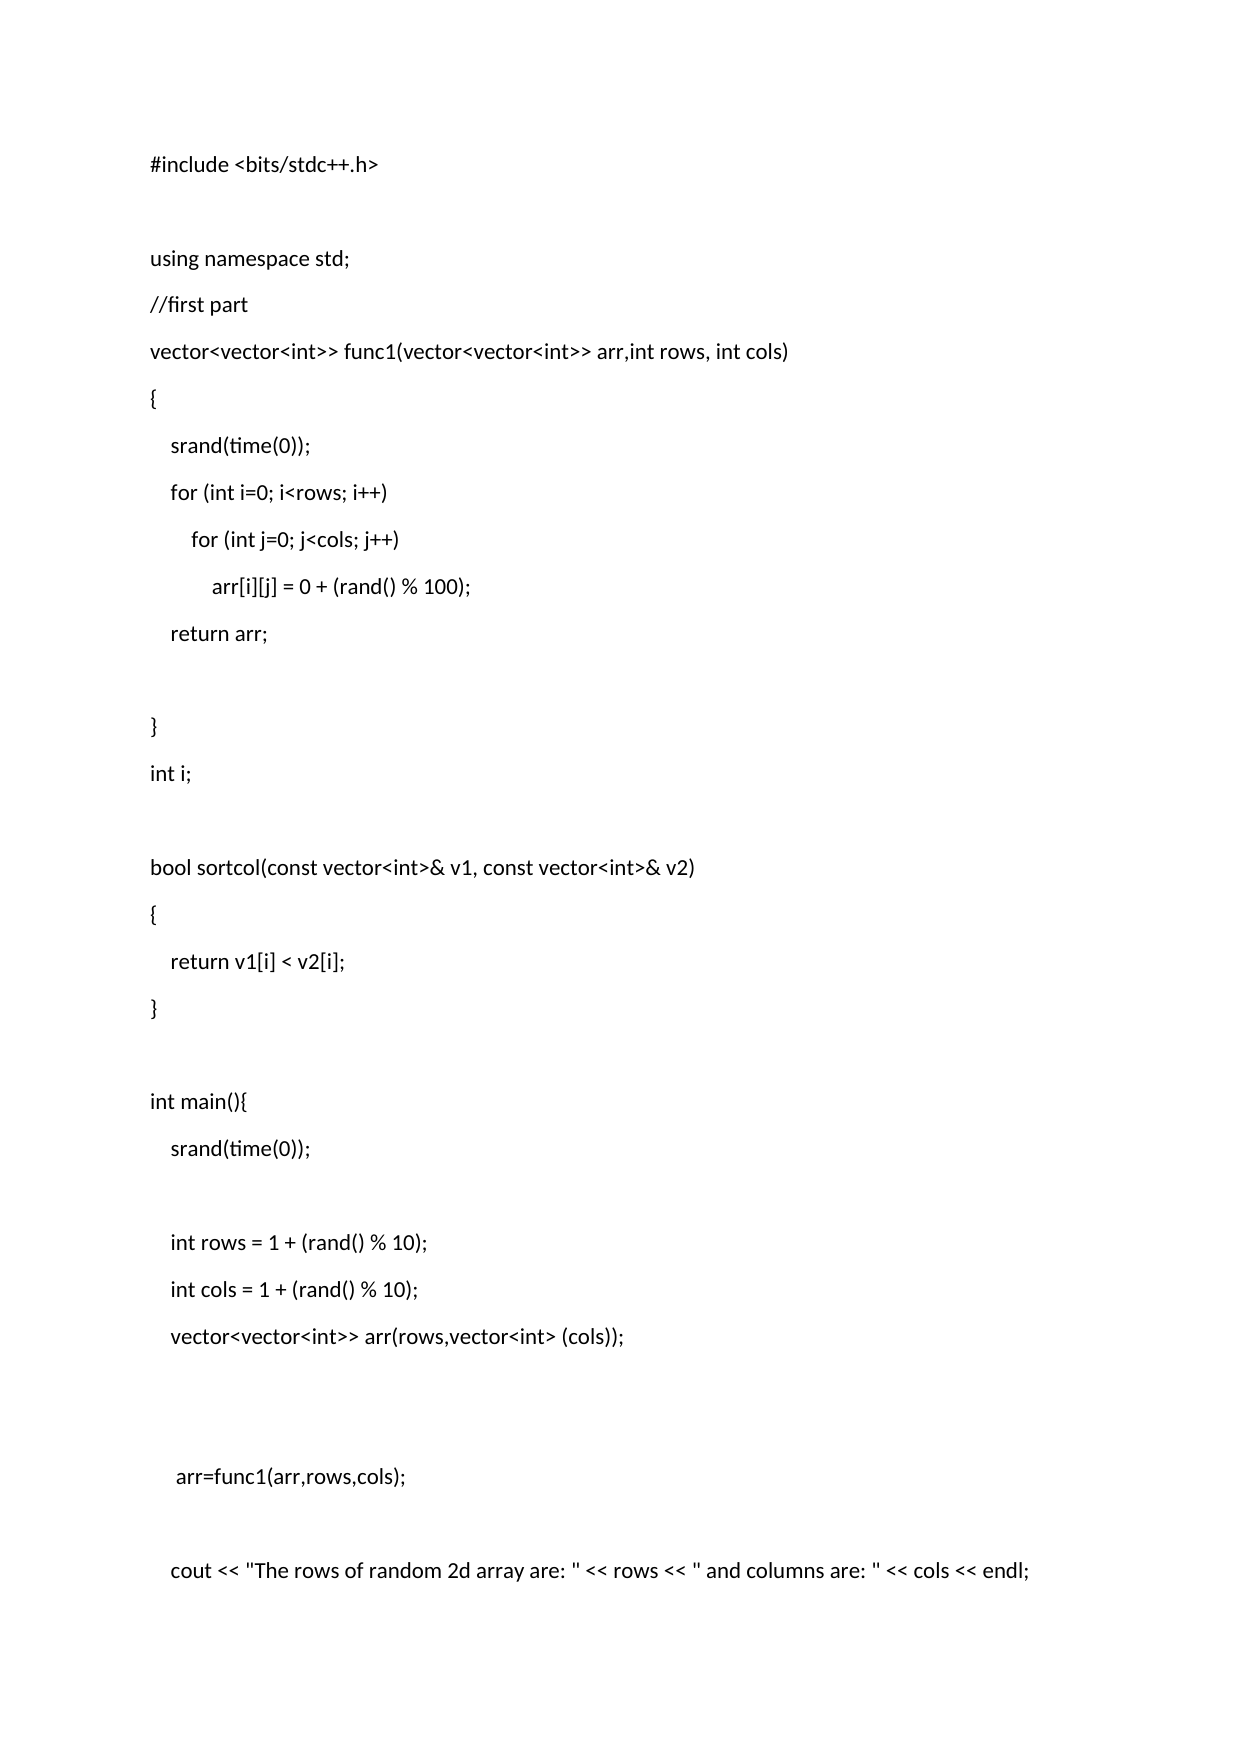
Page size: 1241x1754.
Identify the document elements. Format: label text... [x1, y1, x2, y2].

text return v1[i] < v2[i]; [150, 947, 1090, 975]
text return arr; [150, 619, 1090, 647]
text int rows = 1 + (rand() % 10); [150, 1228, 1090, 1256]
text //first part [150, 291, 1090, 319]
text #include <bits/stdc++.h> [150, 150, 1090, 178]
text srand(time(0)); [150, 1134, 1090, 1162]
text int main(){ [150, 1087, 1090, 1116]
text int cols = 1 + (rand() % 10); [150, 1275, 1090, 1303]
text } [150, 712, 1090, 741]
text { [150, 900, 1090, 928]
text { [150, 384, 1090, 412]
text for (int i=0; i<rows; i++) [150, 478, 1090, 506]
text vector<vector<int>> func1(vector<vector<int>> arr,int rows, int cols) [150, 337, 1090, 366]
text arr=func1(arr,rows,cols); [150, 1462, 1090, 1491]
text int i; [150, 759, 1090, 787]
text srand(time(0)); [150, 431, 1090, 459]
text vector<vector<int>> arr(rows,vector<int> (cols)); [150, 1322, 1090, 1350]
text bool sortcol(const vector<int>& v1, const vector<int>& v2) [150, 853, 1090, 881]
text using namespace std; [150, 244, 1090, 272]
text } [150, 994, 1090, 1022]
text arr[i][j] = 0 + (rand() % 100); [150, 572, 1090, 600]
text for (int j=0; j<cols; j++) [150, 525, 1090, 553]
text cout << "The rows of random 2d array are: " << rows << " and columns are: " << cols << endl; [150, 1556, 1090, 1584]
